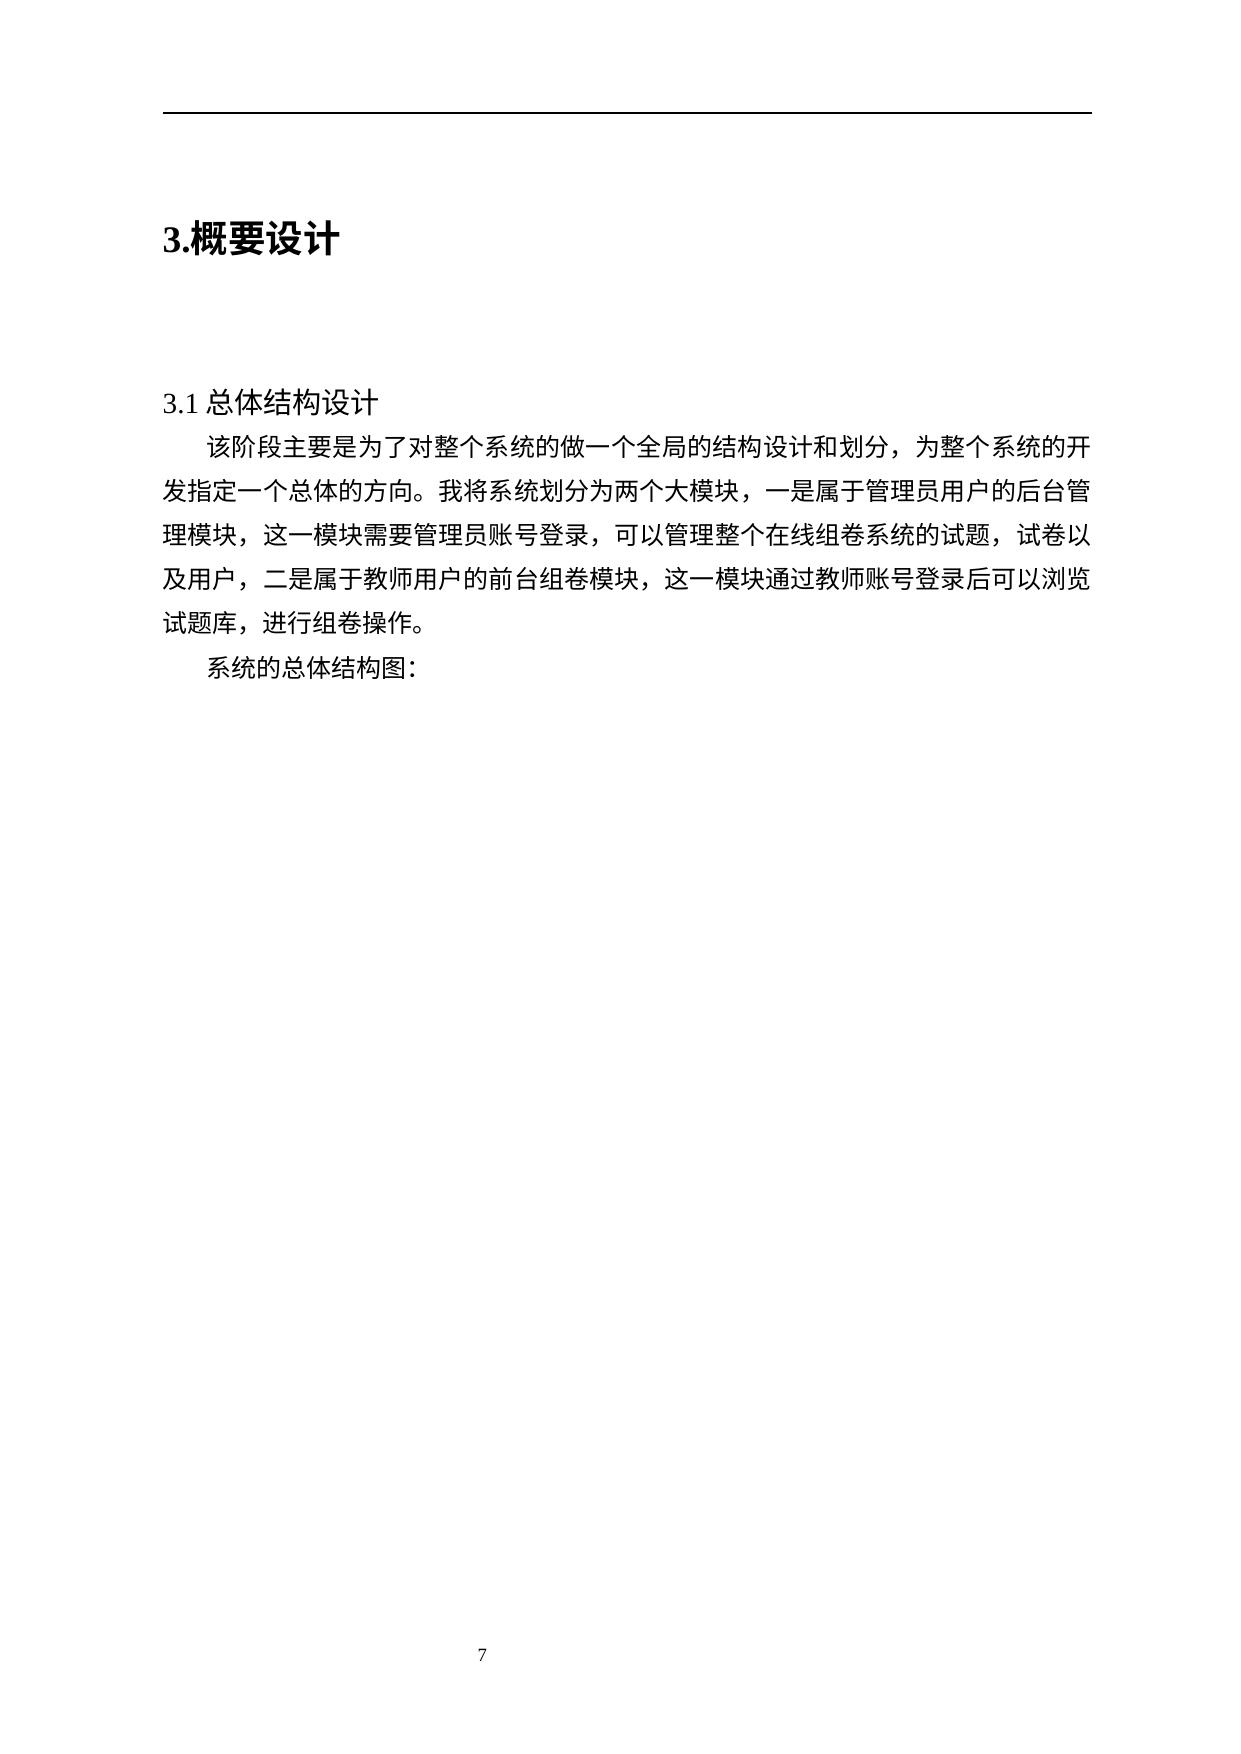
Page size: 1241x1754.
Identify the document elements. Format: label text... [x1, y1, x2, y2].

text 该阶段主要是为了对整个系统的做一个全局的结构设计和划分，为整个系统的开发指定一个总体的方向。我将系统划分为两个大模块，一是属于管理员用户的后台管理模块，这一模块需要管理员账号登录，可以管理整个在线组卷系统的试题，试卷以及用户，二是属于教师用户的前台组卷模块，这一模块通过教师账号登录后可以浏览试题库，进行组卷操作。 [162, 423, 1092, 644]
subtitle 3.1总体结构设计 [162, 379, 1092, 423]
subtitle 3.概要设计 [162, 192, 1092, 281]
text 系统的总体结构图： [162, 644, 1092, 688]
